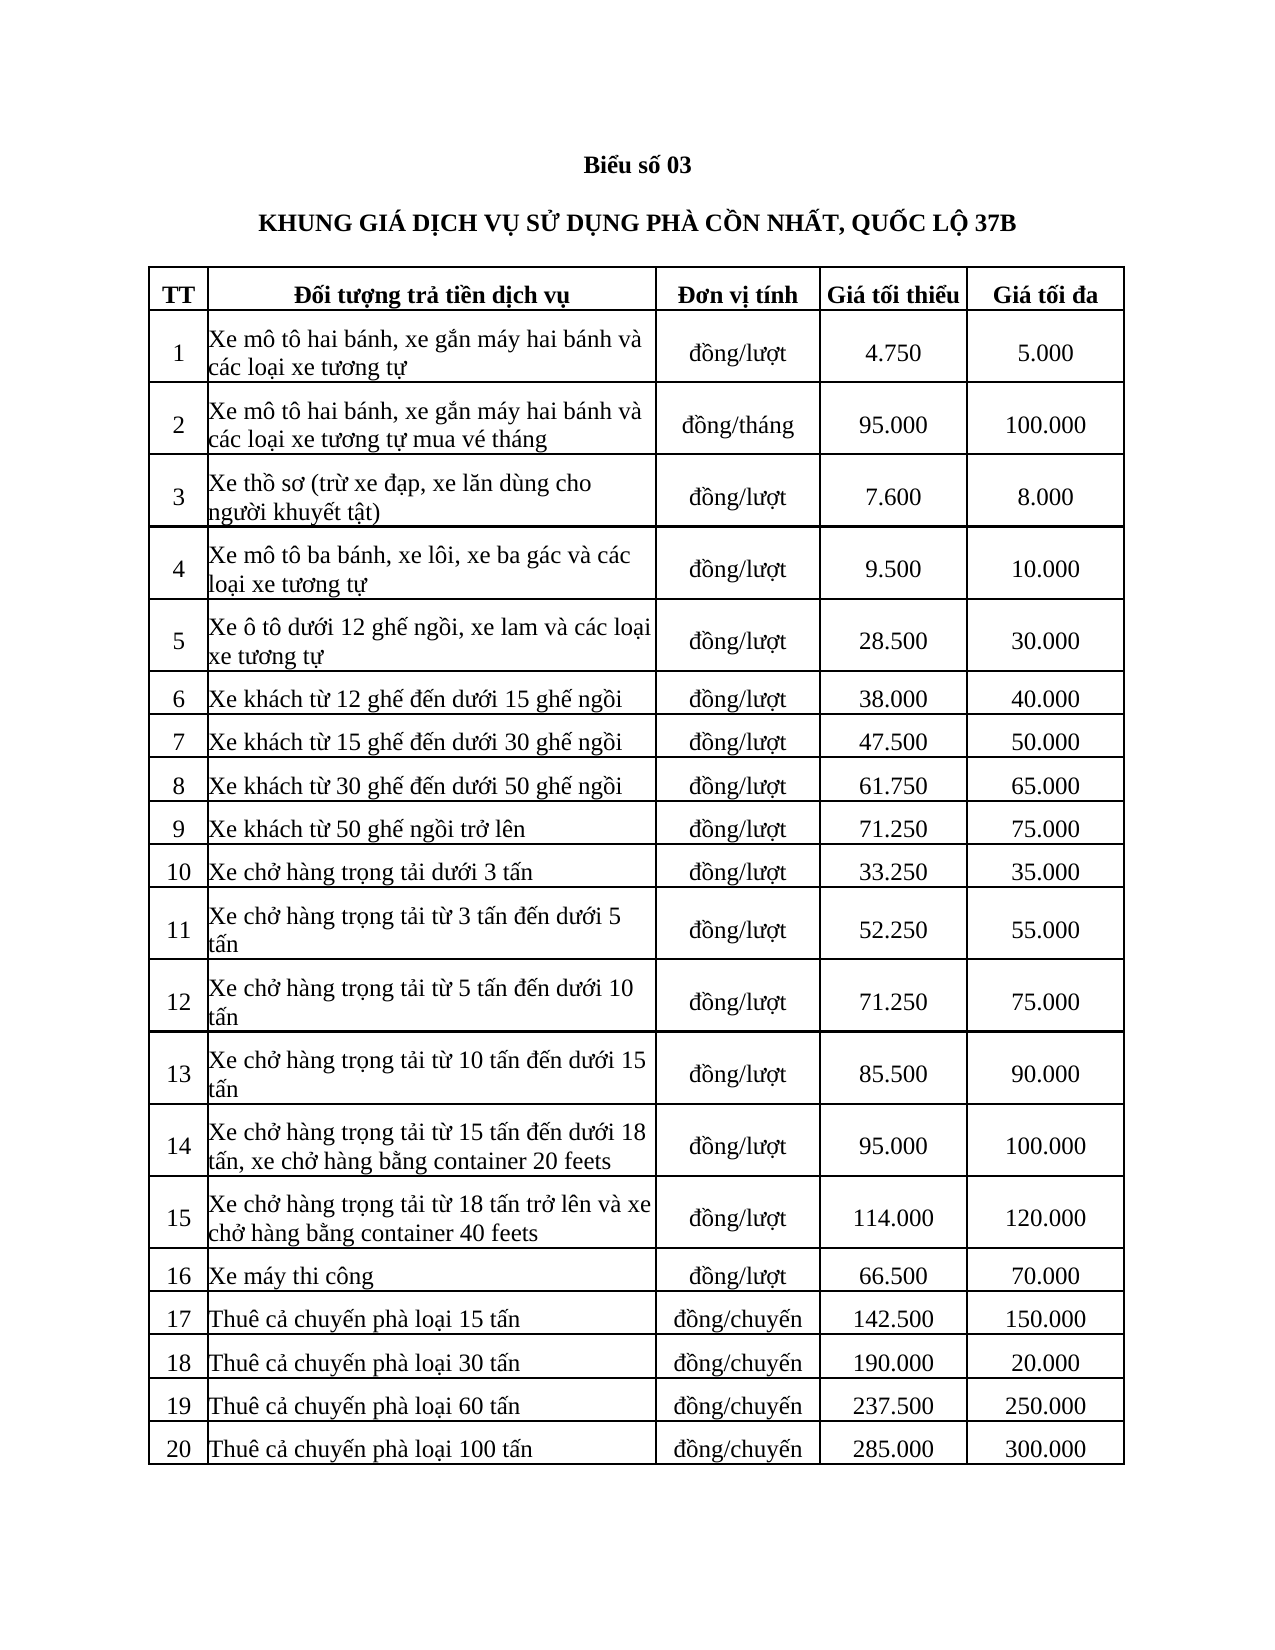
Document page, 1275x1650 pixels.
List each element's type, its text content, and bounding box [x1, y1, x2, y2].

table_cell đồng/chuyến [657, 1335, 819, 1377]
table_cell đồng/lượt [657, 455, 819, 525]
table_cell đồng/chuyến [657, 1379, 819, 1420]
table_cell đồng/lượt [657, 1105, 819, 1174]
table_cell 95.000 [821, 383, 966, 453]
table_cell 8 [150, 758, 207, 799]
table_cell 66.500 [821, 1249, 966, 1290]
table_cell Xe mô tô hai bánh, xe gắn máy hai bánh và các loại xe tương tự mua vé tháng [209, 383, 655, 453]
table_cell đồng/lượt [657, 311, 819, 381]
table_cell Thuê cả chuyến phà loại 100 tấn [209, 1422, 655, 1463]
table_cell 250.000 [968, 1379, 1123, 1420]
table_cell 12 [150, 960, 207, 1030]
table_cell 40.000 [968, 672, 1123, 713]
table_cell 2 [150, 383, 207, 453]
table_cell 47.500 [821, 715, 966, 756]
table_cell đồng/tháng [657, 383, 819, 453]
table_cell 19 [150, 1379, 207, 1420]
table_cell đồng/lượt [657, 1177, 819, 1247]
table_cell Xe khách từ 15 ghế đến dưới 30 ghế ngồi [209, 715, 655, 756]
table_cell 142.500 [821, 1292, 966, 1333]
table_cell đồng/chuyến [657, 1292, 819, 1333]
table_cell Xe mô tô hai bánh, xe gắn máy hai bánh và các loại xe tương tự [209, 311, 655, 381]
table_cell đồng/lượt [657, 960, 819, 1030]
table_cell Xe khách từ 50 ghế ngồi trở lên [209, 802, 655, 843]
table_cell Xe chở hàng trọng tải dưới 3 tấn [209, 845, 655, 886]
table_cell Xe chở hàng trọng tải từ 5 tấn đến dưới 10 tấn [209, 960, 655, 1030]
table_cell đồng/lượt [657, 528, 819, 597]
text KHUNG GIÁ DỊCH VỤ SỬ DỤNG PHÀ CỒN NHẤT, QUỐC LỘ 37B [150, 208, 1125, 237]
table_cell 33.250 [821, 845, 966, 886]
table_cell đồng/lượt [657, 600, 819, 669]
table_cell 1 [150, 311, 207, 381]
table_cell 5 [150, 600, 207, 669]
table_cell 71.250 [821, 802, 966, 843]
table_cell 285.000 [821, 1422, 966, 1463]
table_cell 10 [150, 845, 207, 886]
table_cell đồng/chuyến [657, 1422, 819, 1463]
table_cell 50.000 [968, 715, 1123, 756]
table_cell 17 [150, 1292, 207, 1333]
table_cell 55.000 [968, 888, 1123, 958]
table_cell 14 [150, 1105, 207, 1174]
table_cell đồng/lượt [657, 672, 819, 713]
table_cell 75.000 [968, 960, 1123, 1030]
table_cell 90.000 [968, 1033, 1123, 1102]
table_cell đồng/lượt [657, 1249, 819, 1290]
table_cell 120.000 [968, 1177, 1123, 1247]
table_cell 7 [150, 715, 207, 756]
table_cell Xe ô tô dưới 12 ghế ngồi, xe lam và các loại xe tương tự [209, 600, 655, 669]
table_cell Xe chở hàng trọng tải từ 15 tấn đến dưới 18 tấn, xe chở hàng bằng container 20 feets [209, 1105, 655, 1174]
table_cell 100.000 [968, 383, 1123, 453]
table_cell đồng/lượt [657, 1033, 819, 1102]
text Biểu số 03 [150, 150, 1125, 179]
table_header Giá tối đa [968, 268, 1123, 309]
table_cell 13 [150, 1033, 207, 1102]
table_cell 71.250 [821, 960, 966, 1030]
table_cell 20.000 [968, 1335, 1123, 1377]
table_cell 8.000 [968, 455, 1123, 525]
table_cell 28.500 [821, 600, 966, 669]
table_cell 15 [150, 1177, 207, 1247]
table_cell Xe mô tô ba bánh, xe lôi, xe ba gác và các loại xe tương tự [209, 528, 655, 597]
table_cell Thuê cả chuyến phà loại 15 tấn [209, 1292, 655, 1333]
table_cell 35.000 [968, 845, 1123, 886]
table_cell 16 [150, 1249, 207, 1290]
table_cell 30.000 [968, 600, 1123, 669]
table_cell Xe chở hàng trọng tải từ 10 tấn đến dưới 15 tấn [209, 1033, 655, 1102]
table_cell 85.500 [821, 1033, 966, 1102]
table_header Đơn vị tính [657, 268, 819, 309]
table_cell đồng/lượt [657, 802, 819, 843]
table_cell đồng/lượt [657, 715, 819, 756]
table_cell 190.000 [821, 1335, 966, 1377]
table_cell 100.000 [968, 1105, 1123, 1174]
table_cell 5.000 [968, 311, 1123, 381]
table_cell 7.600 [821, 455, 966, 525]
table_cell đồng/lượt [657, 758, 819, 799]
table_cell Thuê cả chuyến phà loại 30 tấn [209, 1335, 655, 1377]
table_cell đồng/lượt [657, 888, 819, 958]
table_cell Xe khách từ 12 ghế đến dưới 15 ghế ngồi [209, 672, 655, 713]
table_cell Xe máy thi công [209, 1249, 655, 1290]
table_cell 52.250 [821, 888, 966, 958]
table_cell Xe chở hàng trọng tải từ 3 tấn đến dưới 5 tấn [209, 888, 655, 958]
table_cell 150.000 [968, 1292, 1123, 1333]
table_cell 75.000 [968, 802, 1123, 843]
table_cell 61.750 [821, 758, 966, 799]
table_header Đối tượng trả tiền dịch vụ [209, 268, 655, 309]
table_cell 3 [150, 455, 207, 525]
table_cell đồng/lượt [657, 845, 819, 886]
table_cell 20 [150, 1422, 207, 1463]
table_cell 114.000 [821, 1177, 966, 1247]
table_cell 95.000 [821, 1105, 966, 1174]
table_cell Xe thồ sơ (trừ xe đạp, xe lăn dùng cho người khuyết tật) [209, 455, 655, 525]
table_cell 300.000 [968, 1422, 1123, 1463]
table_cell Xe khách từ 30 ghế đến dưới 50 ghế ngồi [209, 758, 655, 799]
table_cell 10.000 [968, 528, 1123, 597]
table_header Giá tối thiểu [821, 268, 966, 309]
table_cell 70.000 [968, 1249, 1123, 1290]
table_header TT [150, 268, 207, 309]
table_cell Xe chở hàng trọng tải từ 18 tấn trở lên và xe chở hàng bằng container 40 feets [209, 1177, 655, 1247]
table_cell 6 [150, 672, 207, 713]
table_cell Thuê cả chuyến phà loại 60 tấn [209, 1379, 655, 1420]
table_cell 38.000 [821, 672, 966, 713]
table_cell 65.000 [968, 758, 1123, 799]
table_cell 4.750 [821, 311, 966, 381]
table_cell 18 [150, 1335, 207, 1377]
table_cell 9 [150, 802, 207, 843]
table_cell 4 [150, 528, 207, 597]
table_cell 11 [150, 888, 207, 958]
table_cell 237.500 [821, 1379, 966, 1420]
table_cell 9.500 [821, 528, 966, 597]
